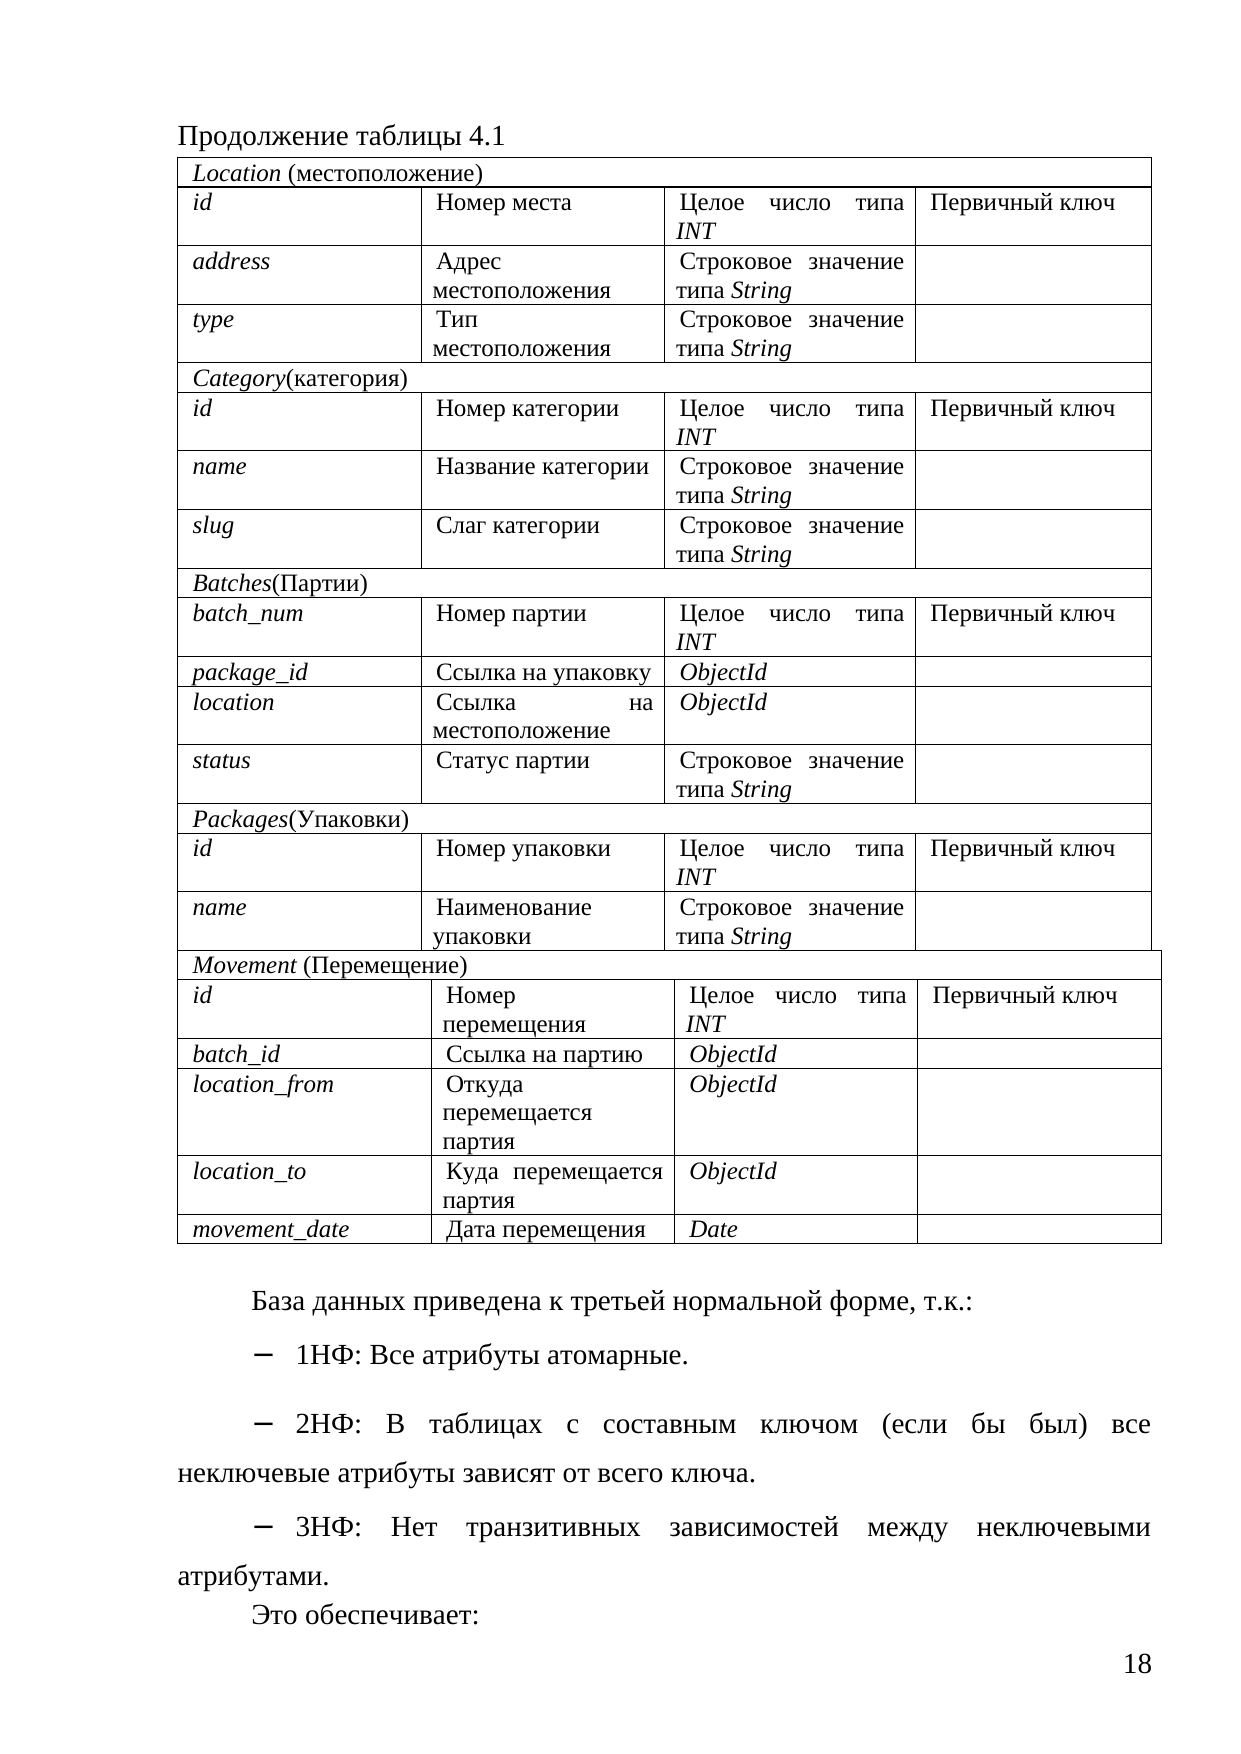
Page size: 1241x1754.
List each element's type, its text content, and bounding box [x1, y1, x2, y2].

table_cell Номер перемещения [432, 980, 674, 1038]
table_cell Тип местоположения [422, 305, 664, 362]
table_cell [918, 1156, 1161, 1213]
list 3НФ: Нет транзитивных зависимостей между неключевыми атрибутами. [177, 1493, 1152, 1592]
table_cell [916, 246, 1151, 303]
table_cell Целое число типа INT [665, 393, 915, 450]
table_cell Строковое значение типа String [665, 246, 915, 303]
table_cell Строковое значение типа String [665, 745, 915, 803]
text Это обеспечивает: [177, 1597, 1152, 1630]
table_cell Номер категории [422, 393, 664, 450]
table_cell Куда перемещается партия [432, 1156, 674, 1213]
table_cell name [178, 451, 421, 509]
table_cell Целое число типа INT [665, 834, 915, 891]
table_cell ObjectId [665, 657, 915, 686]
table_cell movement_date [178, 1215, 431, 1243]
table_cell id [178, 980, 431, 1038]
table_cell Ссылка на местоположение [422, 687, 664, 744]
table_cell Строковое значение типа String [665, 305, 915, 362]
table_cell Ссылка на упаковку [422, 657, 664, 686]
table_cell slug [178, 510, 421, 567]
table_cell location_from [178, 1069, 431, 1155]
table_cell ObjectId [675, 1156, 917, 1213]
table_cell [916, 745, 1151, 803]
text Продолжение таблицы 4.1 [177, 118, 1152, 152]
table_cell Movement (Перемещение) [178, 951, 1161, 979]
table_cell Date [675, 1215, 917, 1243]
table_cell batch_num [178, 598, 421, 656]
table_cell Строковое значение типа String [665, 451, 915, 509]
table_cell Строковое значение типа String [665, 510, 915, 567]
table_cell Адрес местоположения [422, 246, 664, 303]
table_cell Дата перемещения [432, 1215, 674, 1243]
table_cell [916, 657, 1151, 686]
table_cell address [178, 246, 421, 303]
text База данных приведена к третьей нормальной форме, т.к.: [177, 1283, 1152, 1316]
table_cell Первичный ключ [916, 598, 1151, 656]
table_cell type [178, 305, 421, 362]
table_cell id [178, 393, 421, 450]
table_cell name [178, 892, 421, 949]
table_cell package_id [178, 657, 421, 686]
table_cell Первичный ключ [916, 188, 1151, 245]
table_header Location (местоположение) [178, 158, 1151, 186]
table_cell Первичный ключ [918, 980, 1161, 1038]
table_cell [916, 892, 1151, 949]
table_cell location [178, 687, 421, 744]
table_cell Первичный ключ [916, 834, 1151, 891]
table_cell id [178, 188, 421, 245]
table_cell Статус партии [422, 745, 664, 803]
table_cell Откуда перемещается партия [432, 1069, 674, 1155]
table_cell [918, 1069, 1161, 1155]
table_cell Целое число типа INT [665, 188, 915, 245]
table_cell Название категории [422, 451, 664, 509]
table_cell location_to [178, 1156, 431, 1213]
table_cell [916, 451, 1151, 509]
table_cell id [178, 834, 421, 891]
table_cell Первичный ключ [916, 393, 1151, 450]
table_cell [916, 687, 1151, 744]
table_cell [916, 305, 1151, 362]
table_cell Ссылка на партию [432, 1039, 674, 1068]
table_cell Строковое значение типа String [665, 892, 915, 949]
table_cell Номер партии [422, 598, 664, 656]
table_cell ObjectId [675, 1069, 917, 1155]
table_cell Номер упаковки [422, 834, 664, 891]
table_cell Наименование упаковки [422, 892, 664, 949]
list 2НФ: В таблицах с составным ключом (если бы был) все неключевые атрибуты зависят от всего ключа. [177, 1390, 1152, 1488]
table_cell Слаг категории [422, 510, 664, 567]
list 1НФ: Все атрибуты атомарные. [177, 1321, 1152, 1381]
table_cell Номер места [422, 188, 664, 245]
table_cell ObjectId [675, 1039, 917, 1068]
table_cell [916, 510, 1151, 567]
table_cell Целое число типа INT [675, 980, 917, 1038]
table_cell [918, 1215, 1161, 1243]
table_cell Batches(Партии) [178, 569, 1151, 597]
table_cell Packages(Упаковки) [178, 804, 1151, 832]
table_cell batch_id [178, 1039, 431, 1068]
table_cell ObjectId [665, 687, 915, 744]
table_cell [918, 1039, 1161, 1068]
table_cell status [178, 745, 421, 803]
table_cell Category(категория) [178, 363, 1151, 392]
table_cell Целое число типа INT [665, 598, 915, 656]
